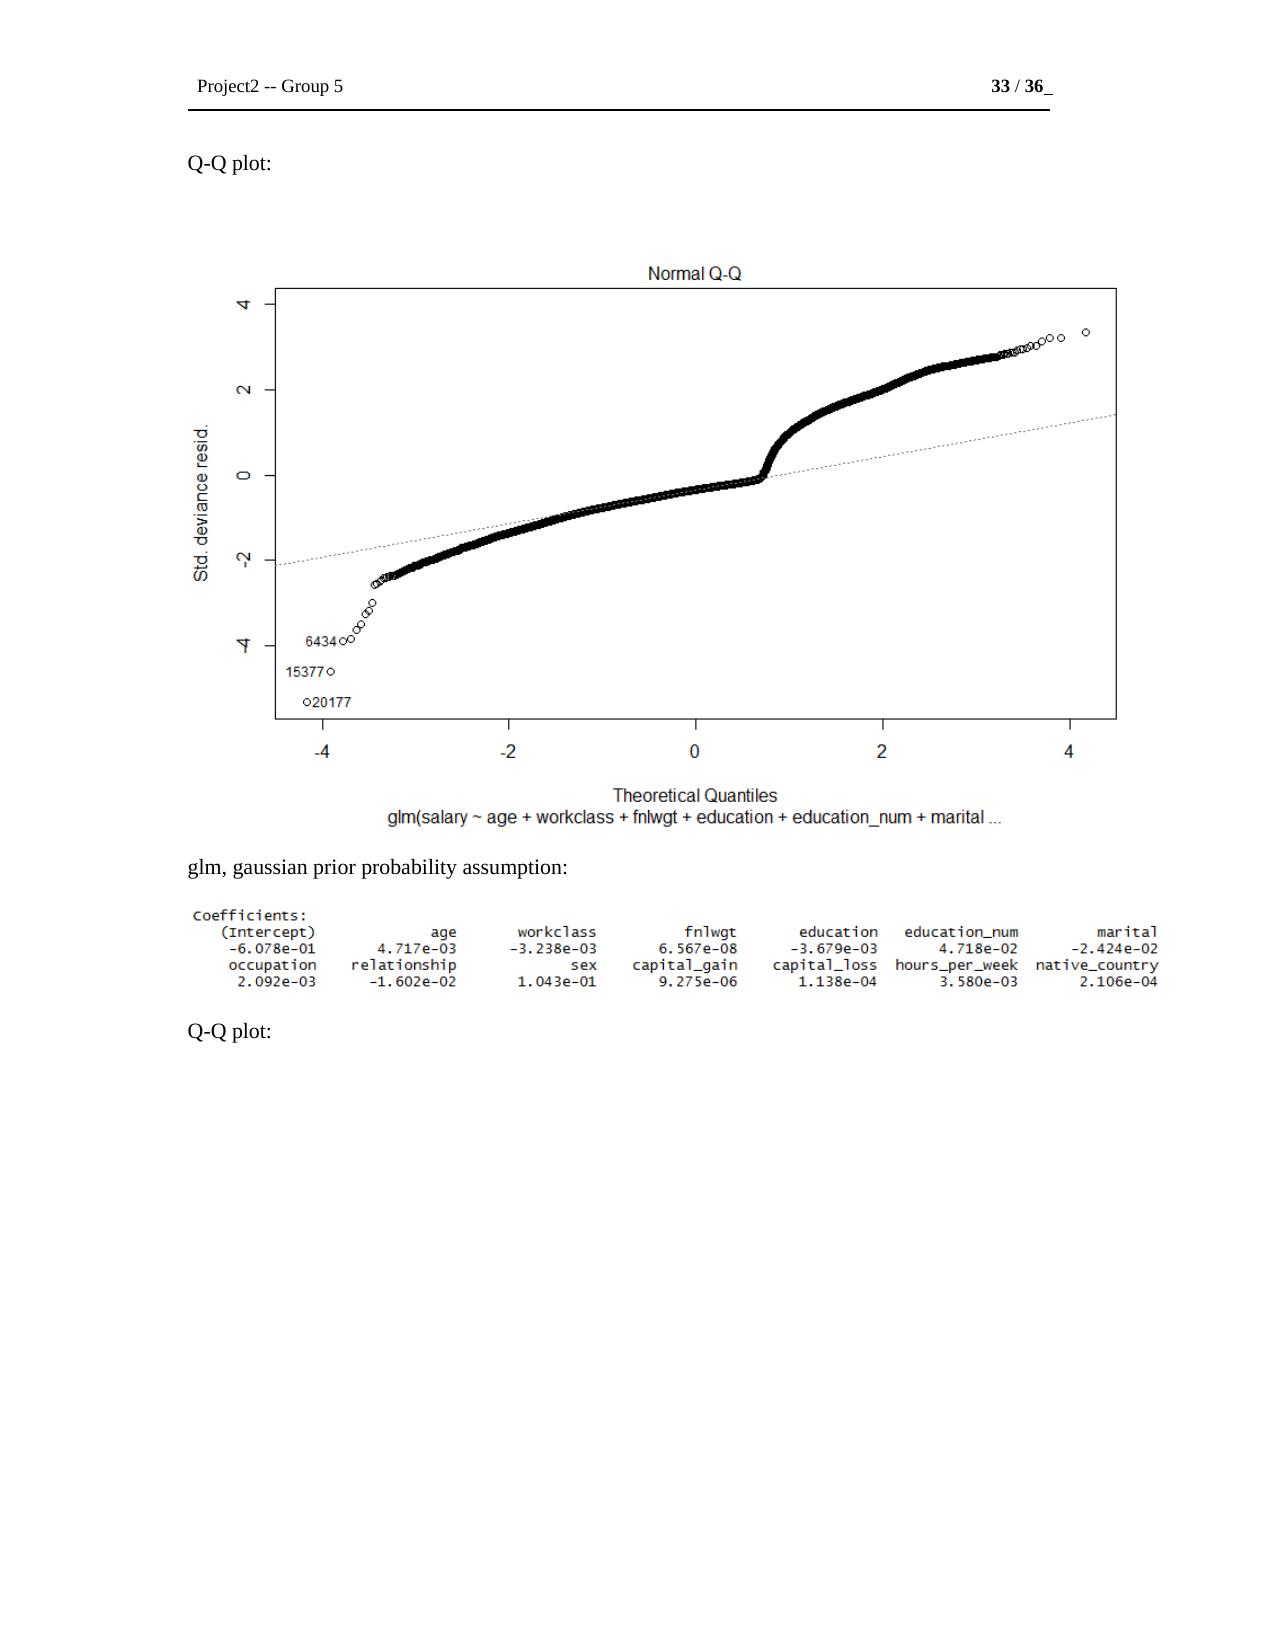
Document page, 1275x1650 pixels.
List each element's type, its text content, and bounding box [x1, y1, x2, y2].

picture [187, 904, 1163, 993]
text glm, gaussian prior probability assumption: [187, 854, 1087, 879]
text Q-Q plot: [187, 150, 1087, 175]
text Q-Q plot: [187, 1018, 1087, 1043]
picture [187, 200, 1162, 829]
